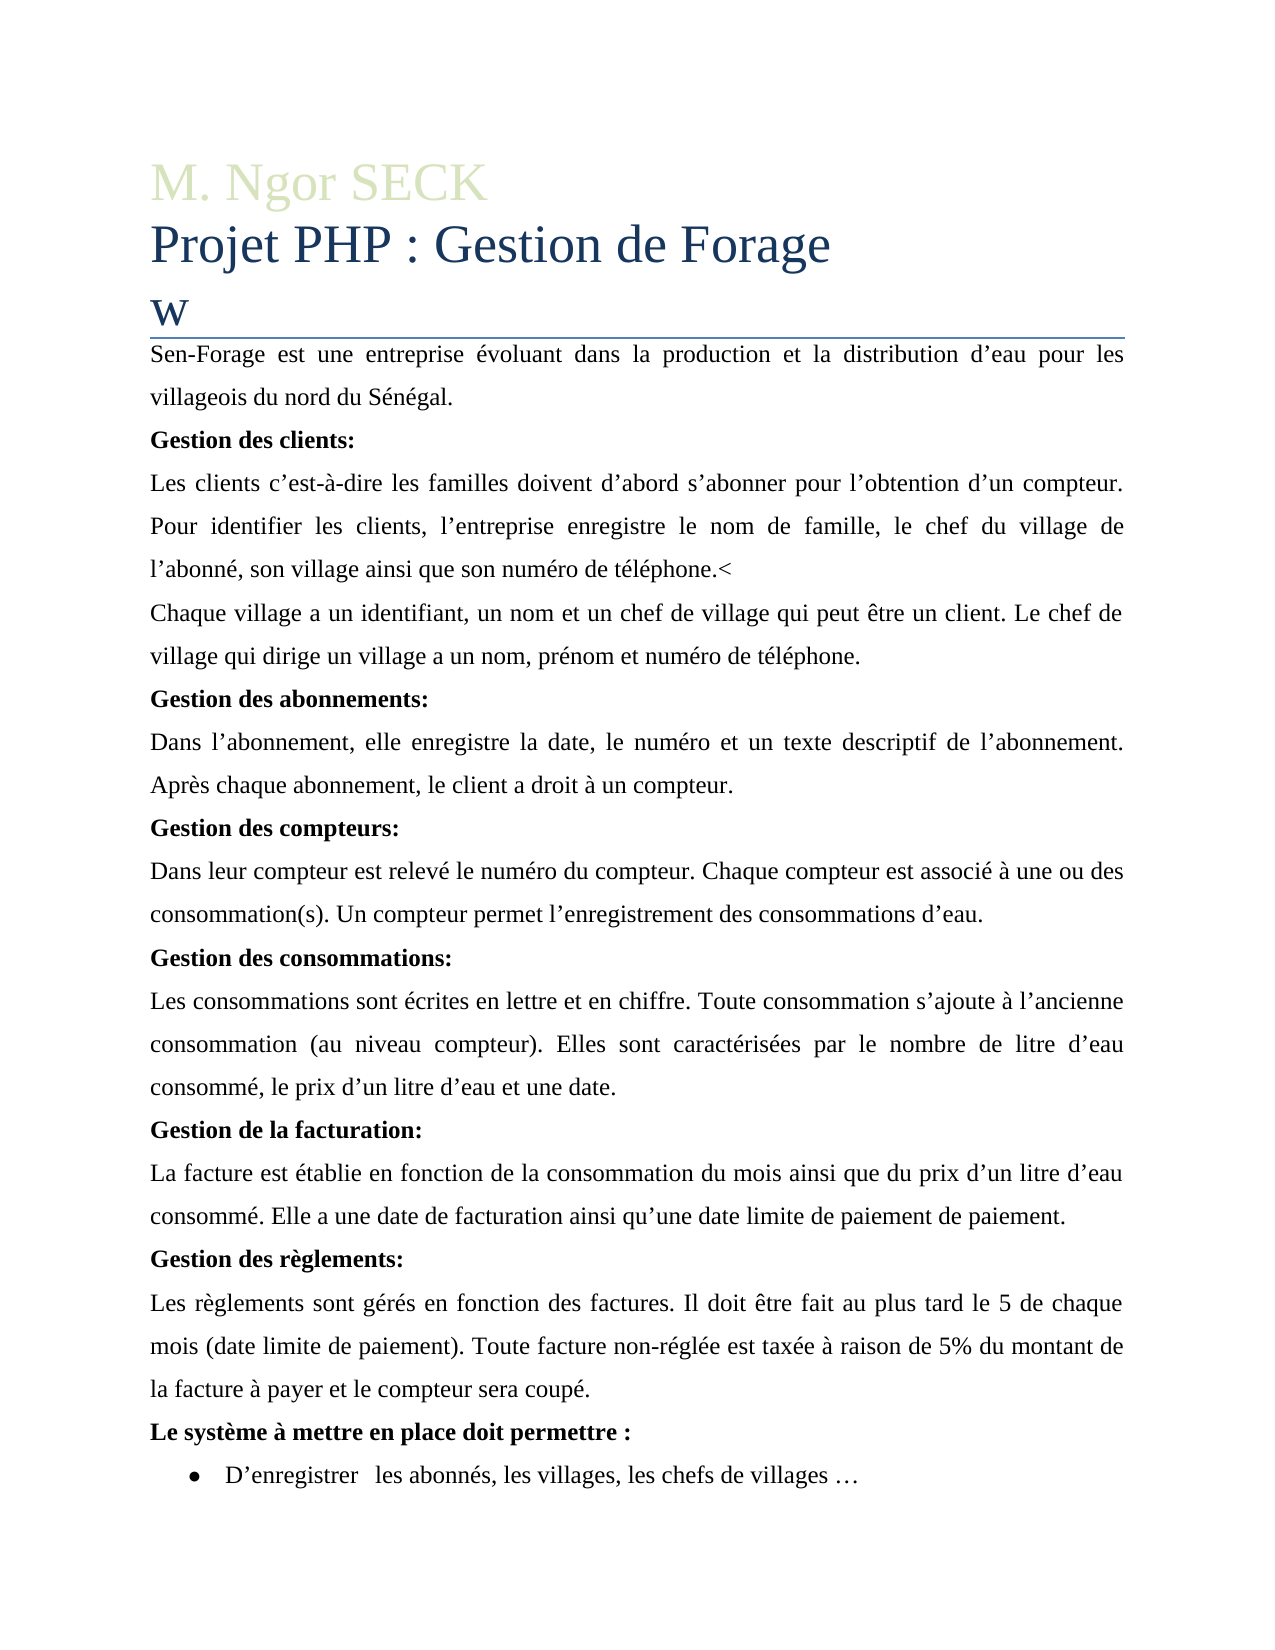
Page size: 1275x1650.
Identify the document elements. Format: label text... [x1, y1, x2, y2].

list D’enregistrer les abonnés, les villages, les chefs de villages … [187, 1460, 1125, 1489]
text Les clients c’est-à-dire les familles doivent d’abord s’abonner pour l’obtention d’un compteur. Pour identifier les clients, l’entreprise enregistre le nom de famille, le chef du village de l’abonné, son village ainsi que son numéro de téléphone.< [150, 468, 1125, 583]
text Les règlements sont gérés en fonction des factures. Il doit être fait au plus tard le 5 de chaque mois (date limite de paiement). Toute facture non-réglée est taxée à raison de 5% du montant de la facture à payer et le compteur sera coupé. [150, 1288, 1125, 1403]
text Projet PHP : Gestion de Forage [150, 212, 1125, 274]
text Dans leur compteur est relevé le numéro du compteur. Chaque compteur est associé à une ou des consommation(s). Un compteur permet l’enregistrement des consommations d’eau. [150, 856, 1125, 928]
text Chaque village a un identifiant, un nom et un chef de village qui peut être un client. Le chef de village qui dirige un village a un nom, prénom et numéro de téléphone. [150, 598, 1125, 669]
text Dans l’abonnement, elle enregistre la date, le numéro et un texte descriptif de l’abonnement. Après chaque abonnement, le client a droit à un compteur. [150, 727, 1125, 799]
text w [150, 274, 1125, 337]
text Gestion des abonnements: [150, 684, 1125, 713]
text Sen-Forage est une entreprise évoluant dans la production et la distribution d’eau pour les villageois du nord du Sénégal. [150, 339, 1125, 411]
text Le système à mettre en place doit permettre : [150, 1417, 1125, 1446]
text Gestion des consommations: [150, 943, 1125, 971]
text La facture est établie en fonction de la consommation du mois ainsi que du prix d’un litre d’eau consommé. Elle a une date de facturation ainsi qu’une date limite de paiement de paiement. [150, 1158, 1125, 1230]
text M. Ngor SECK [150, 150, 1125, 212]
text Gestion des clients: [150, 425, 1125, 454]
text Les consommations sont écrites en lettre et en chiffre. Toute consommation s’ajoute à l’ancienne consommation (au niveau compteur). Elles sont caractérisées par le nombre de litre d’eau consommé, le prix d’un litre d’eau et une date. [150, 986, 1125, 1101]
text Gestion de la facturation: [150, 1115, 1125, 1144]
text Gestion des compteurs: [150, 813, 1125, 842]
text Gestion des règlements: [150, 1244, 1125, 1273]
